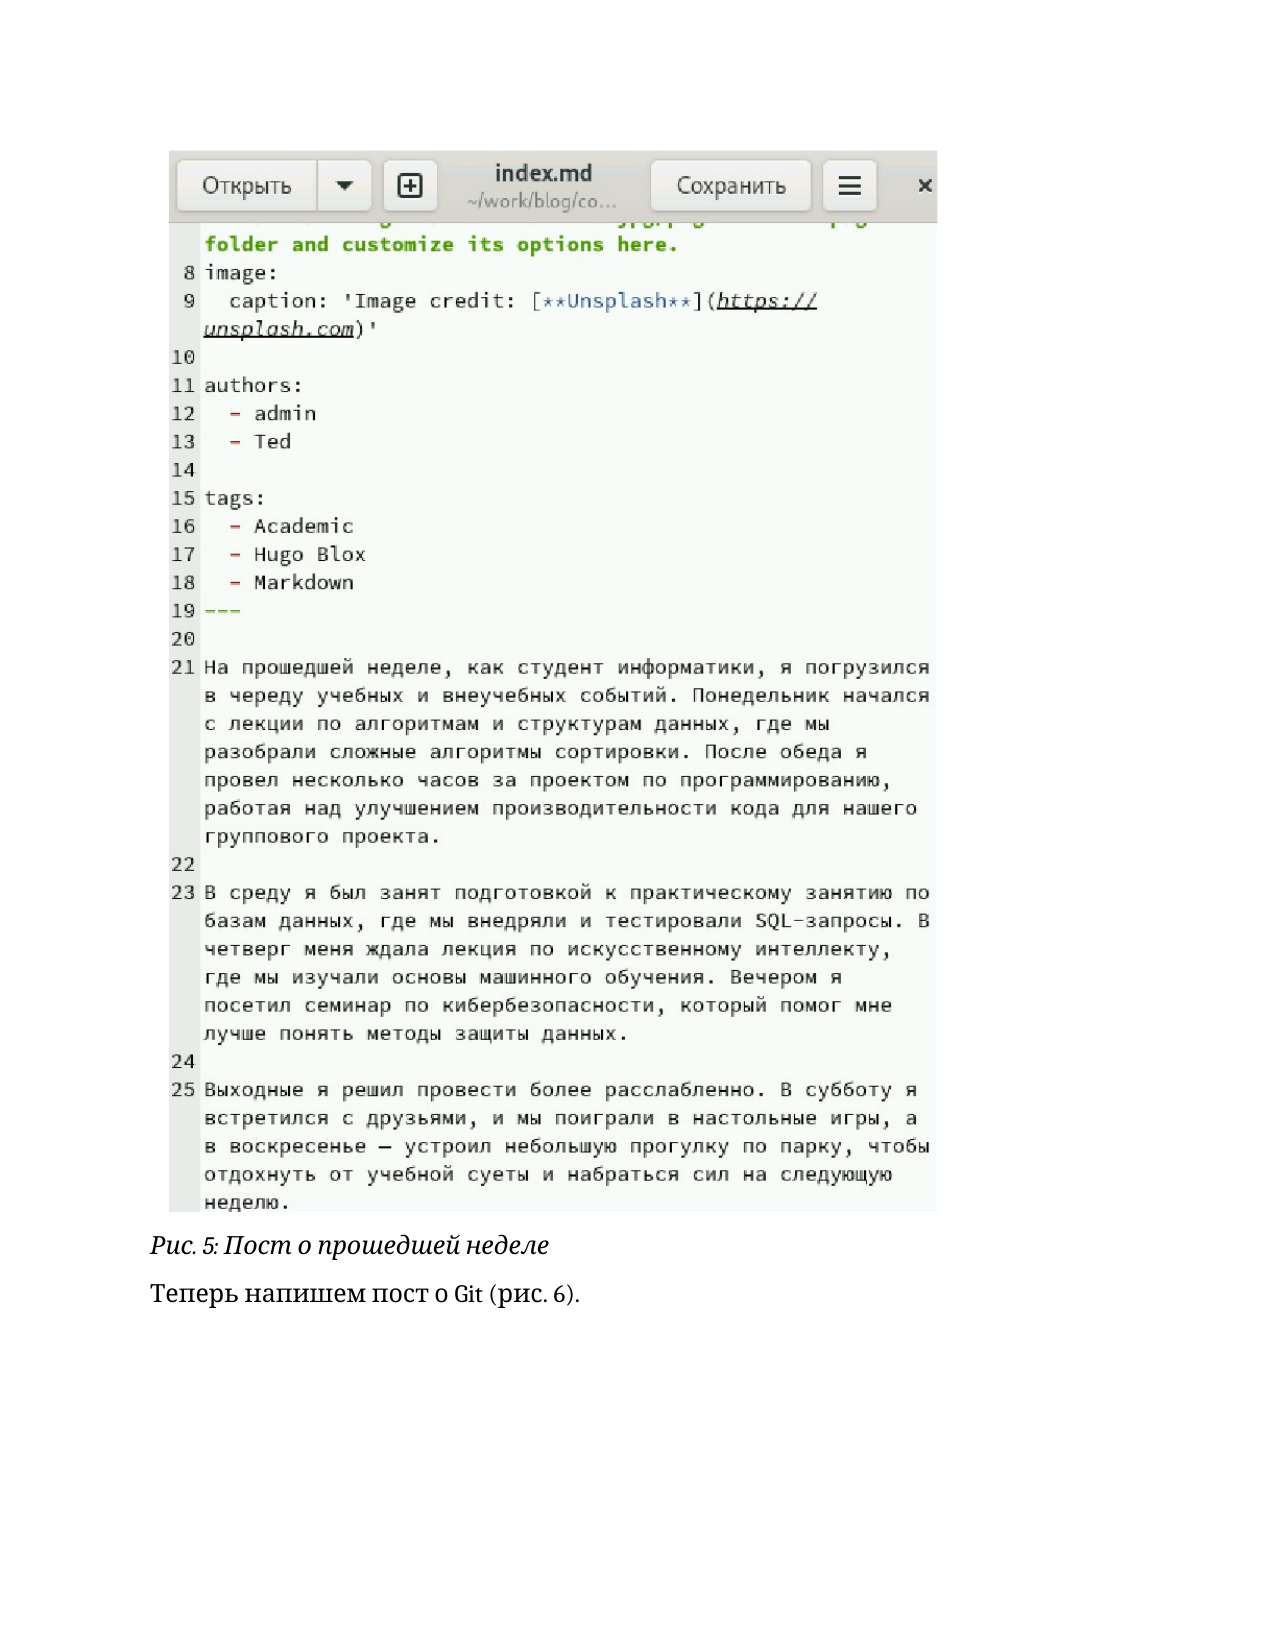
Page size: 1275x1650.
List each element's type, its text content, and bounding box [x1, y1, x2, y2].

picture [168, 150, 938, 1212]
text Рис. 5: Пост о прошедшей неделе [150, 1232, 1125, 1261]
text Теперь напишем пост о Git (рис. 6). [150, 1280, 1125, 1308]
